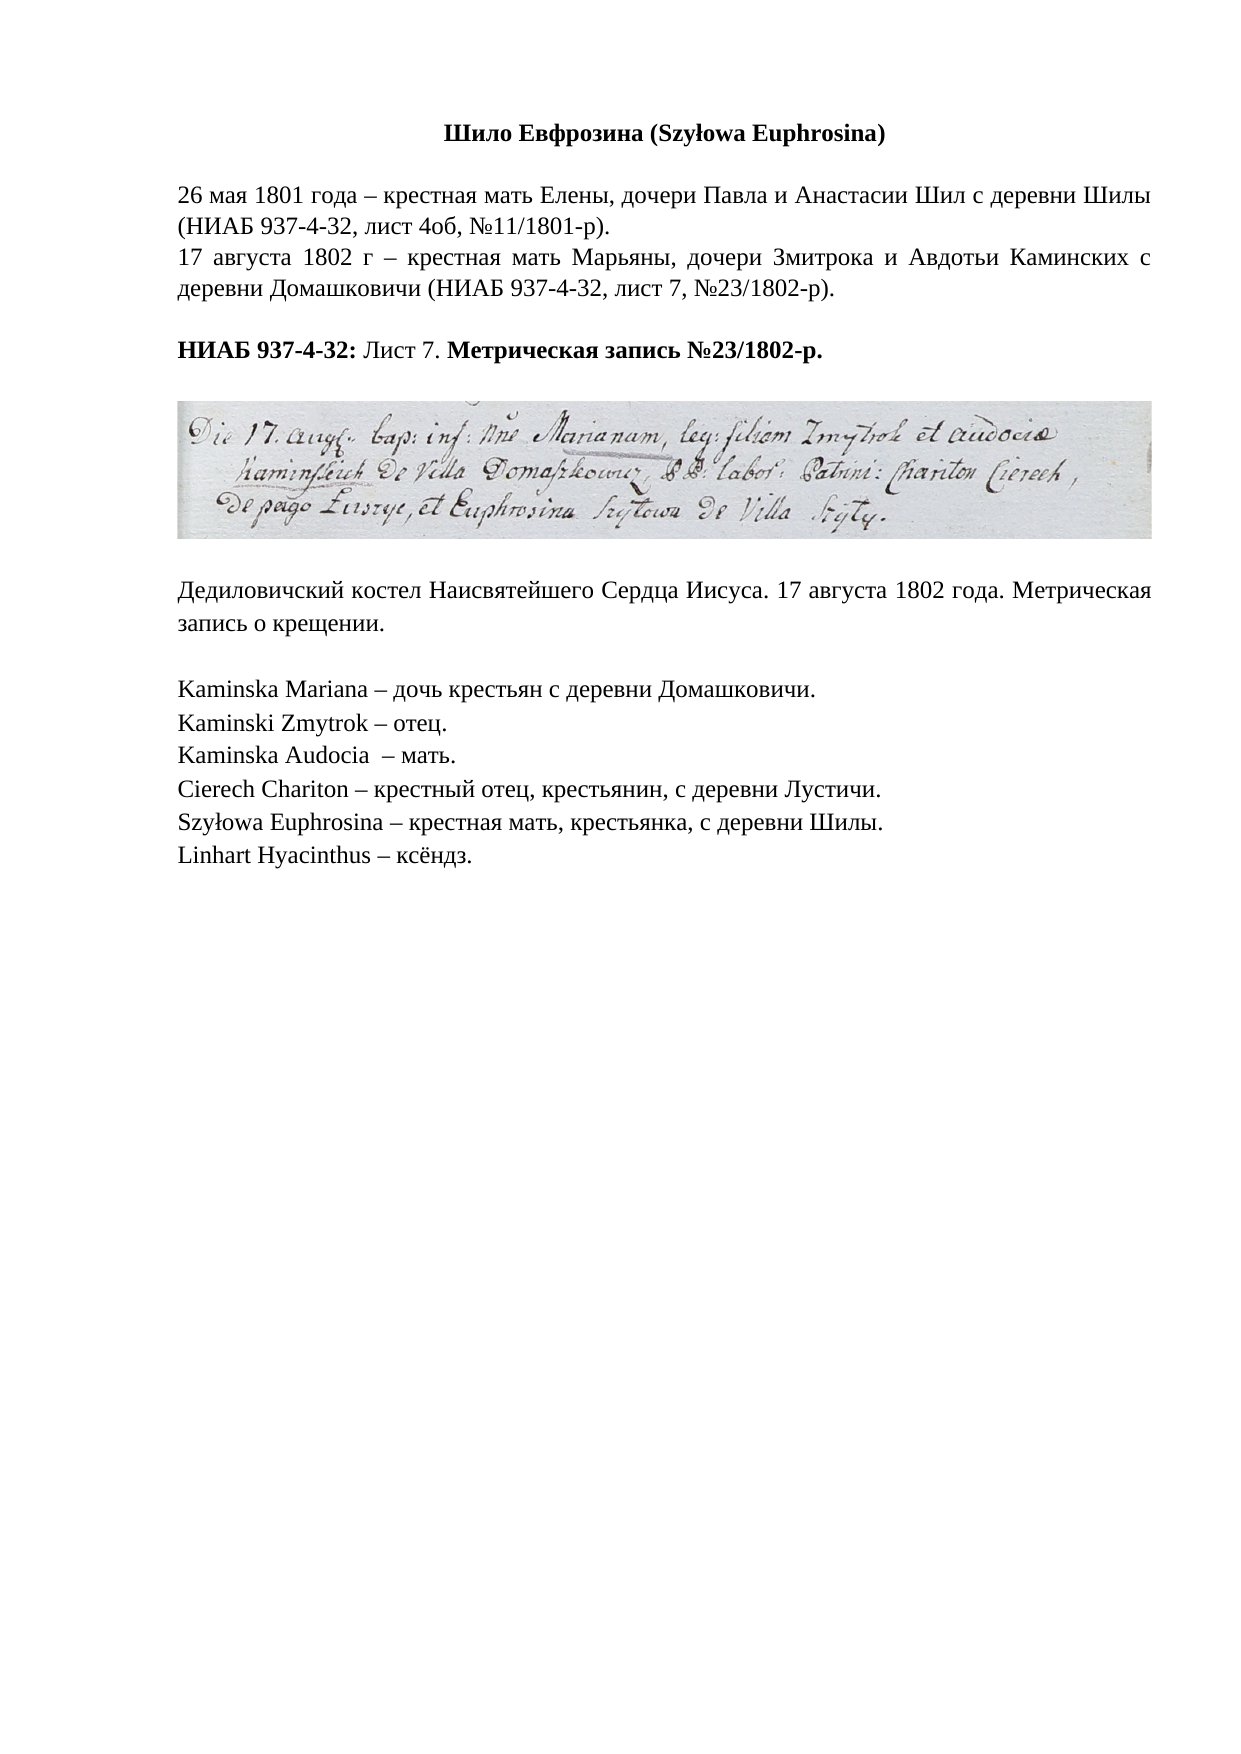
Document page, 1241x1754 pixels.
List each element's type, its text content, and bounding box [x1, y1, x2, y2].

text Шило Евфрозина (Szyłowa Euphrosina) [177, 118, 1152, 147]
text Дедиловичский костел Наисвятейшего Сердца Иисуса. 17 августа 1802 года. Метрическая запись о крещении. [177, 576, 1152, 637]
text Szyłowa Euphrosina – крестная мать, крестьянка, с деревни Шилы. [177, 807, 1152, 835]
text Cierech Chariton – крестный отец, крестьянин, с деревни Лустичи. [177, 774, 1152, 802]
text НИАБ 937-4-32: Лист 7. Метрическая запись №23/1802-р. [177, 335, 1152, 364]
text Kaminska Mariana – дочь крестьян с деревни Домашковичи. [177, 674, 1152, 703]
text 26 мая 1801 года – крестная мать Елены, дочери Павла и Анастасии Шил с деревни Шилы (НИАБ 937-4-32, лист 4об, №11/1801-р). [177, 180, 1152, 240]
picture [177, 401, 1152, 539]
text Kaminski Zmytrok – отец. [177, 708, 1152, 736]
text 17 августа 1802 г – крестная мать Марьяны, дочери Змитрока и Авдотьи Каминских с деревни Домашковичи (НИАБ 937-4-32, лист 7, №23/1802-р). [177, 242, 1152, 302]
text Linhart Hyacinthus – ксёндз. [177, 840, 1152, 868]
text Kaminska Audocia – мать. [177, 741, 1152, 769]
